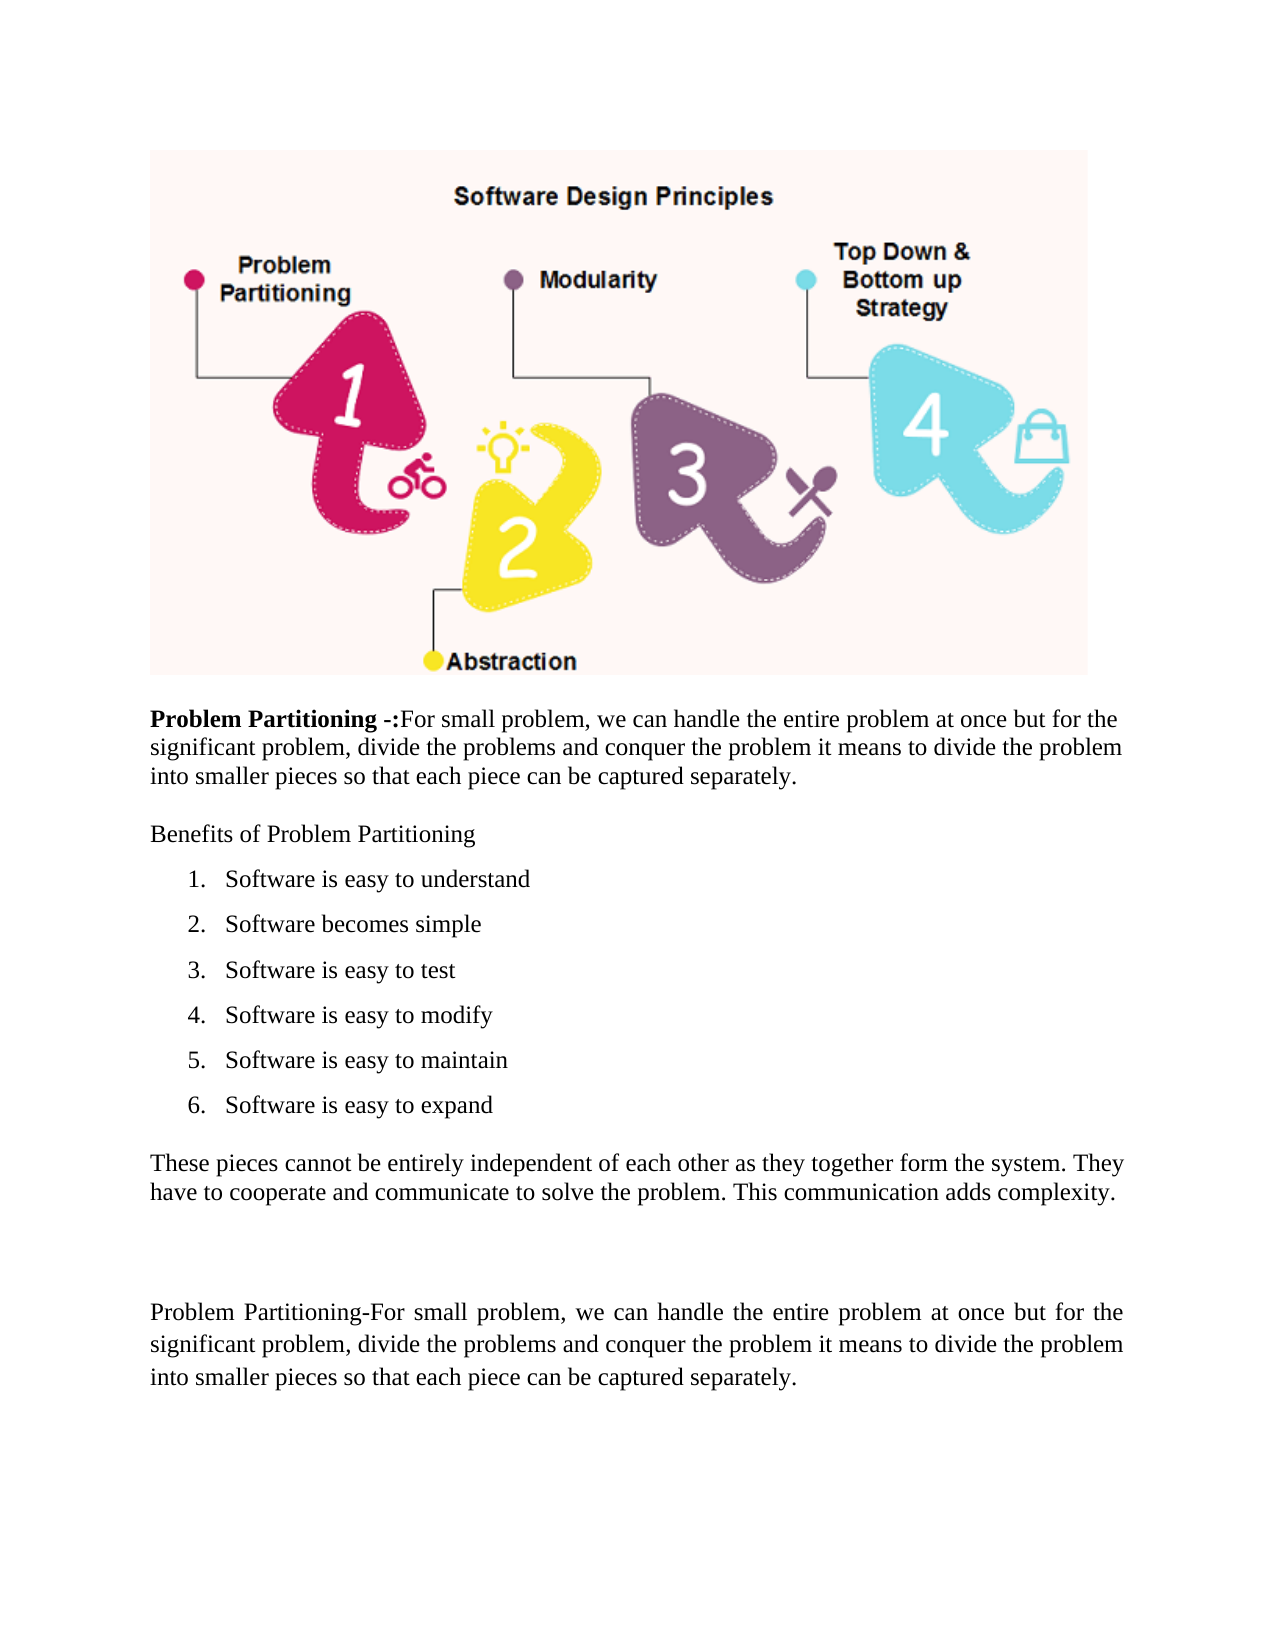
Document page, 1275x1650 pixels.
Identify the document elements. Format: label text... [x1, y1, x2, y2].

list Software is easy to modify [187, 990, 1125, 1029]
list Software is easy to expand [187, 1080, 1125, 1119]
list Software is easy to maintain [187, 1035, 1125, 1074]
list Software is easy to test [187, 944, 1125, 983]
picture [150, 150, 1088, 675]
text Benefits of Problem Partitioning [150, 819, 1125, 847]
text Problem Partitioning -:For small problem, we can handle the entire problem at once but for the significant problem, divide the problems and conquer the problem it means to divide the problem into smaller pieces so that each piece can be captured separately. [150, 704, 1125, 790]
list Software is easy to understand [187, 854, 1125, 893]
list Software becomes simple [187, 899, 1125, 938]
subtitle Problem Partitioning-For small problem, we can handle the entire problem at once but for the significant problem, divide the problems and conquer the problem it means to divide the problem into smaller pieces so that each piece can be captured separately. [150, 1293, 1125, 1391]
